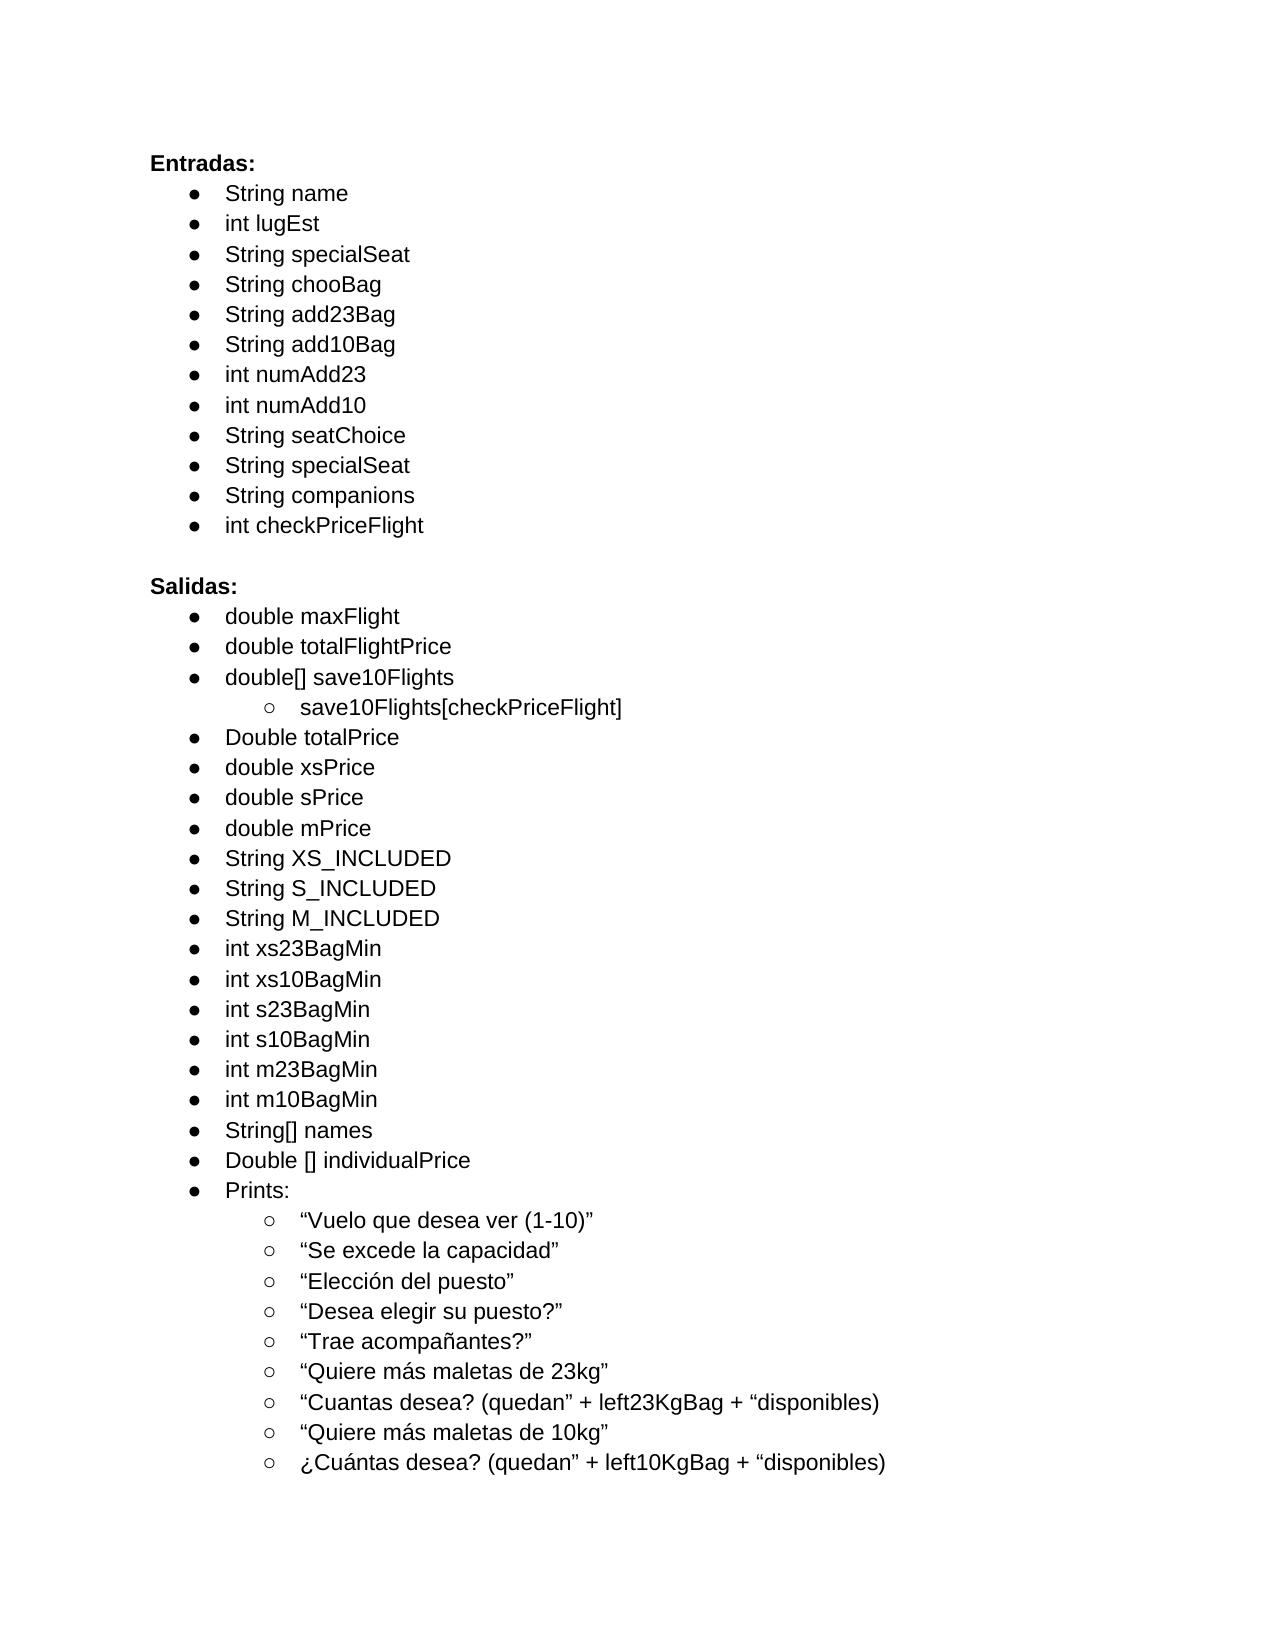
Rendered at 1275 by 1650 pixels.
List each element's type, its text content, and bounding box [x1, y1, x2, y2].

list “Quiere más maletas de 23kg” [262, 1358, 1125, 1385]
list int numAdd10 [187, 392, 1125, 418]
list Double totalPrice [187, 724, 1125, 750]
list String specialSeat [187, 452, 1125, 478]
list save10Flights[checkPriceFlight] [262, 694, 1125, 720]
list Prints: [187, 1177, 1125, 1203]
list int s23BagMin [187, 996, 1125, 1022]
list String name [187, 180, 1125, 207]
list double sPrice [187, 784, 1125, 811]
list double totalFlightPrice [187, 633, 1125, 660]
list “Desea elegir su puesto?” [262, 1298, 1125, 1324]
list int s10BagMin [187, 1026, 1125, 1052]
list ¿Cuántas desea? (quedan” + left10KgBag + “disponibles) [262, 1449, 1125, 1475]
list double[] save10Flights [187, 663, 1125, 690]
list String add10Bag [187, 331, 1125, 358]
text Salidas: [150, 573, 1125, 599]
list String add23Bag [187, 301, 1125, 327]
list String companions [187, 482, 1125, 509]
list “Quiere más maletas de 10kg” [262, 1419, 1125, 1445]
list “Se excede la capacidad” [262, 1237, 1125, 1264]
list int lugEst [187, 210, 1125, 237]
list int m23BagMin [187, 1056, 1125, 1083]
list String seatChoice [187, 422, 1125, 448]
list String XS_INCLUDED [187, 845, 1125, 871]
list String chooBag [187, 271, 1125, 297]
list “Vuelo que desea ver (1-10)” [262, 1207, 1125, 1234]
list int xs10BagMin [187, 966, 1125, 992]
list double xsPrice [187, 754, 1125, 781]
list String[] names [187, 1117, 1125, 1143]
list int m10BagMin [187, 1086, 1125, 1113]
list “Cuantas desea? (quedan” + left23KgBag + “disponibles) [262, 1388, 1125, 1415]
list “Elección del puesto” [262, 1268, 1125, 1294]
list “Trae acompañantes?” [262, 1328, 1125, 1354]
list String specialSeat [187, 241, 1125, 267]
list int checkPriceFlight [187, 512, 1125, 539]
list int xs23BagMin [187, 935, 1125, 962]
list String M_INCLUDED [187, 905, 1125, 932]
list int numAdd23 [187, 361, 1125, 388]
list String S_INCLUDED [187, 875, 1125, 901]
list double maxFlight [187, 603, 1125, 629]
list double mPrice [187, 814, 1125, 841]
list Double [] individualPrice [187, 1147, 1125, 1173]
text Entradas: [150, 150, 1125, 176]
